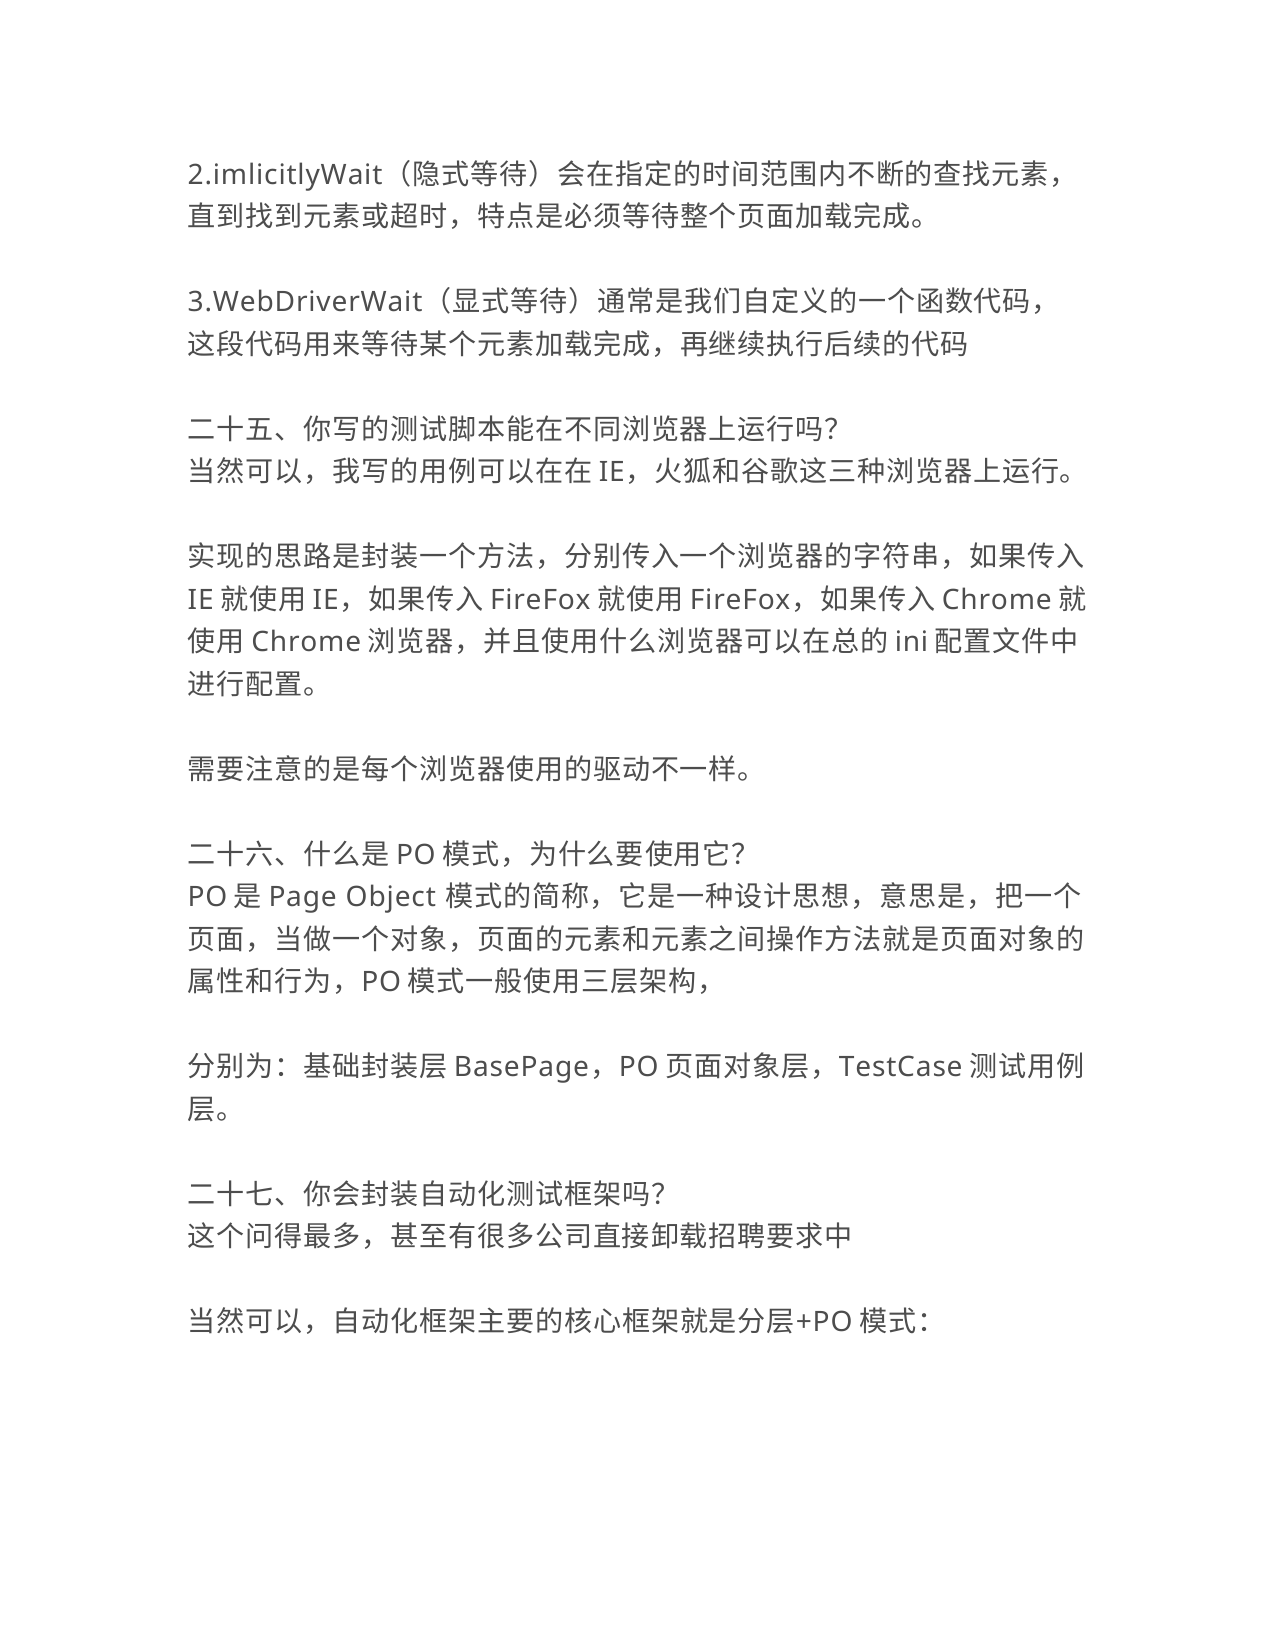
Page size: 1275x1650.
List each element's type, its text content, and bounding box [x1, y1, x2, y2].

text 二十五、你写的测试脚本能在不同浏览器上运行吗？ [187, 405, 1087, 447]
text 二十七、你会封装自动化测试框架吗？ [187, 1170, 1087, 1212]
text 这个问得最多，甚至有很多公司直接卸载招聘要求中 [187, 1212, 1087, 1255]
text 3.WebDriverWait（显式等待）通常是我们自定义的一个函数代码，这段代码用来等待某个元素加载完成，再继续执行后续的代码 [187, 277, 1087, 362]
text 2.imlicitlyWait（隐式等待）会在指定的时间范围内不断的查找元素，直到找到元素或超时，特点是必须等待整个页面加载完成。 [187, 150, 1087, 235]
text 当然可以，自动化框架主要的核心框架就是分层+PO模式： [187, 1297, 1087, 1340]
text 二十六、什么是PO模式，为什么要使用它？ [187, 830, 1087, 872]
text PO是Page Object 模式的简称，它是一种设计思想，意思是，把一个页面，当做一个对象，页面的元素和元素之间操作方法就是页面对象的属性和行为，PO模式一般使用三层架构， [187, 872, 1087, 1000]
text 需要注意的是每个浏览器使用的驱动不一样。 [187, 745, 1087, 787]
text 当然可以，我写的用例可以在在IE，火狐和谷歌这三种浏览器上运行。 [187, 447, 1087, 490]
text 实现的思路是封装一个方法，分别传入一个浏览器的字符串，如果传入IE就使用IE，如果传入FireFox就使用FireFox，如果传入Chrome就使用Chrome浏览器，并且使用什么浏览器可以在总的ini配置文件中进行配置。 [187, 532, 1087, 702]
text 分别为：基础封装层BasePage，PO页面对象层，TestCase测试用例层。 [187, 1042, 1087, 1127]
